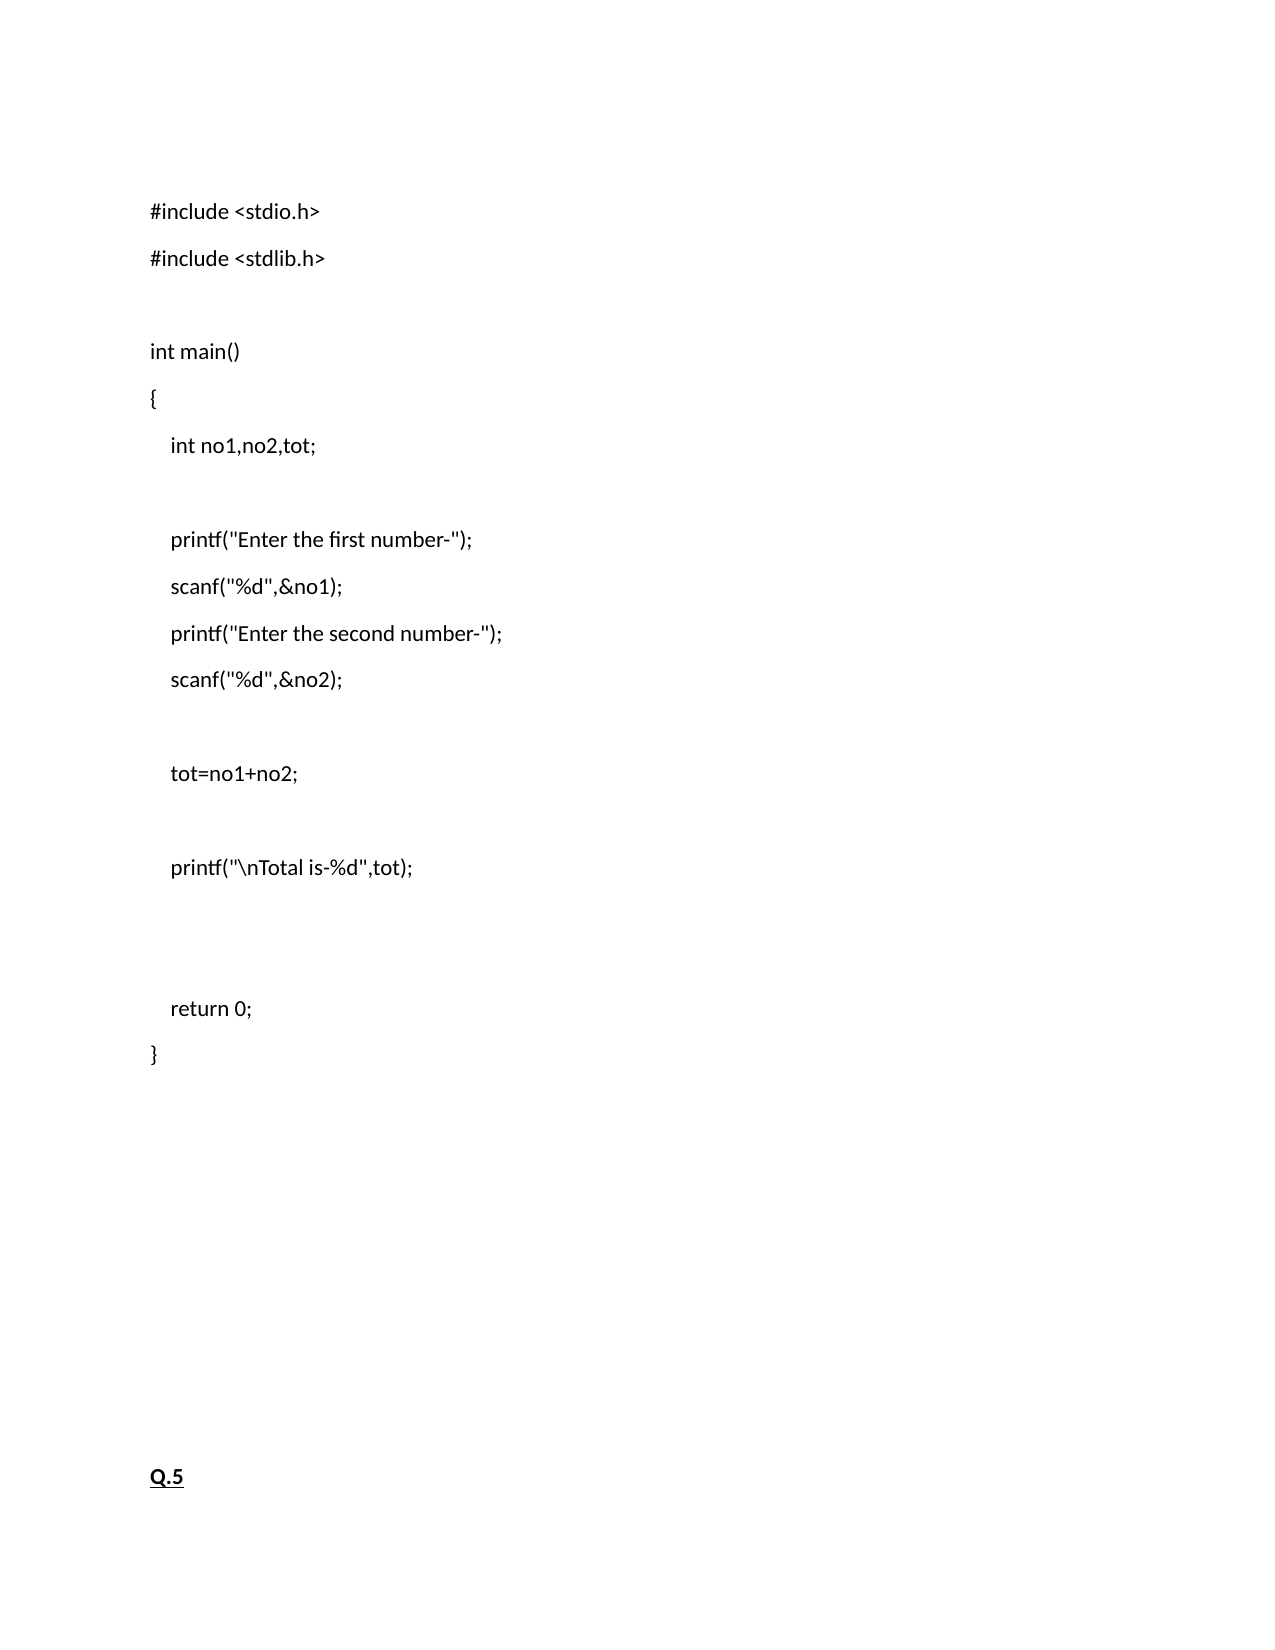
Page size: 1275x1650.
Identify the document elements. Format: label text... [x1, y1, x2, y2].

text scanf("%d",&no2); [150, 666, 1125, 694]
text #include <stdlib.h> [150, 244, 1125, 272]
text return 0; [150, 994, 1125, 1022]
text } [150, 1041, 1125, 1069]
text Q.5 [150, 1462, 1125, 1491]
text { [150, 384, 1125, 412]
text int no1,no2,tot; [150, 431, 1125, 459]
text printf("Enter the first number-"); [150, 525, 1125, 553]
text #include <stdio.h> [150, 197, 1125, 225]
text tot=no1+no2; [150, 759, 1125, 787]
text printf("Enter the second number-"); [150, 619, 1125, 647]
text scanf("%d",&no1); [150, 572, 1125, 600]
text printf("\nTotal is-%d",tot); [150, 853, 1125, 881]
text int main() [150, 337, 1125, 366]
